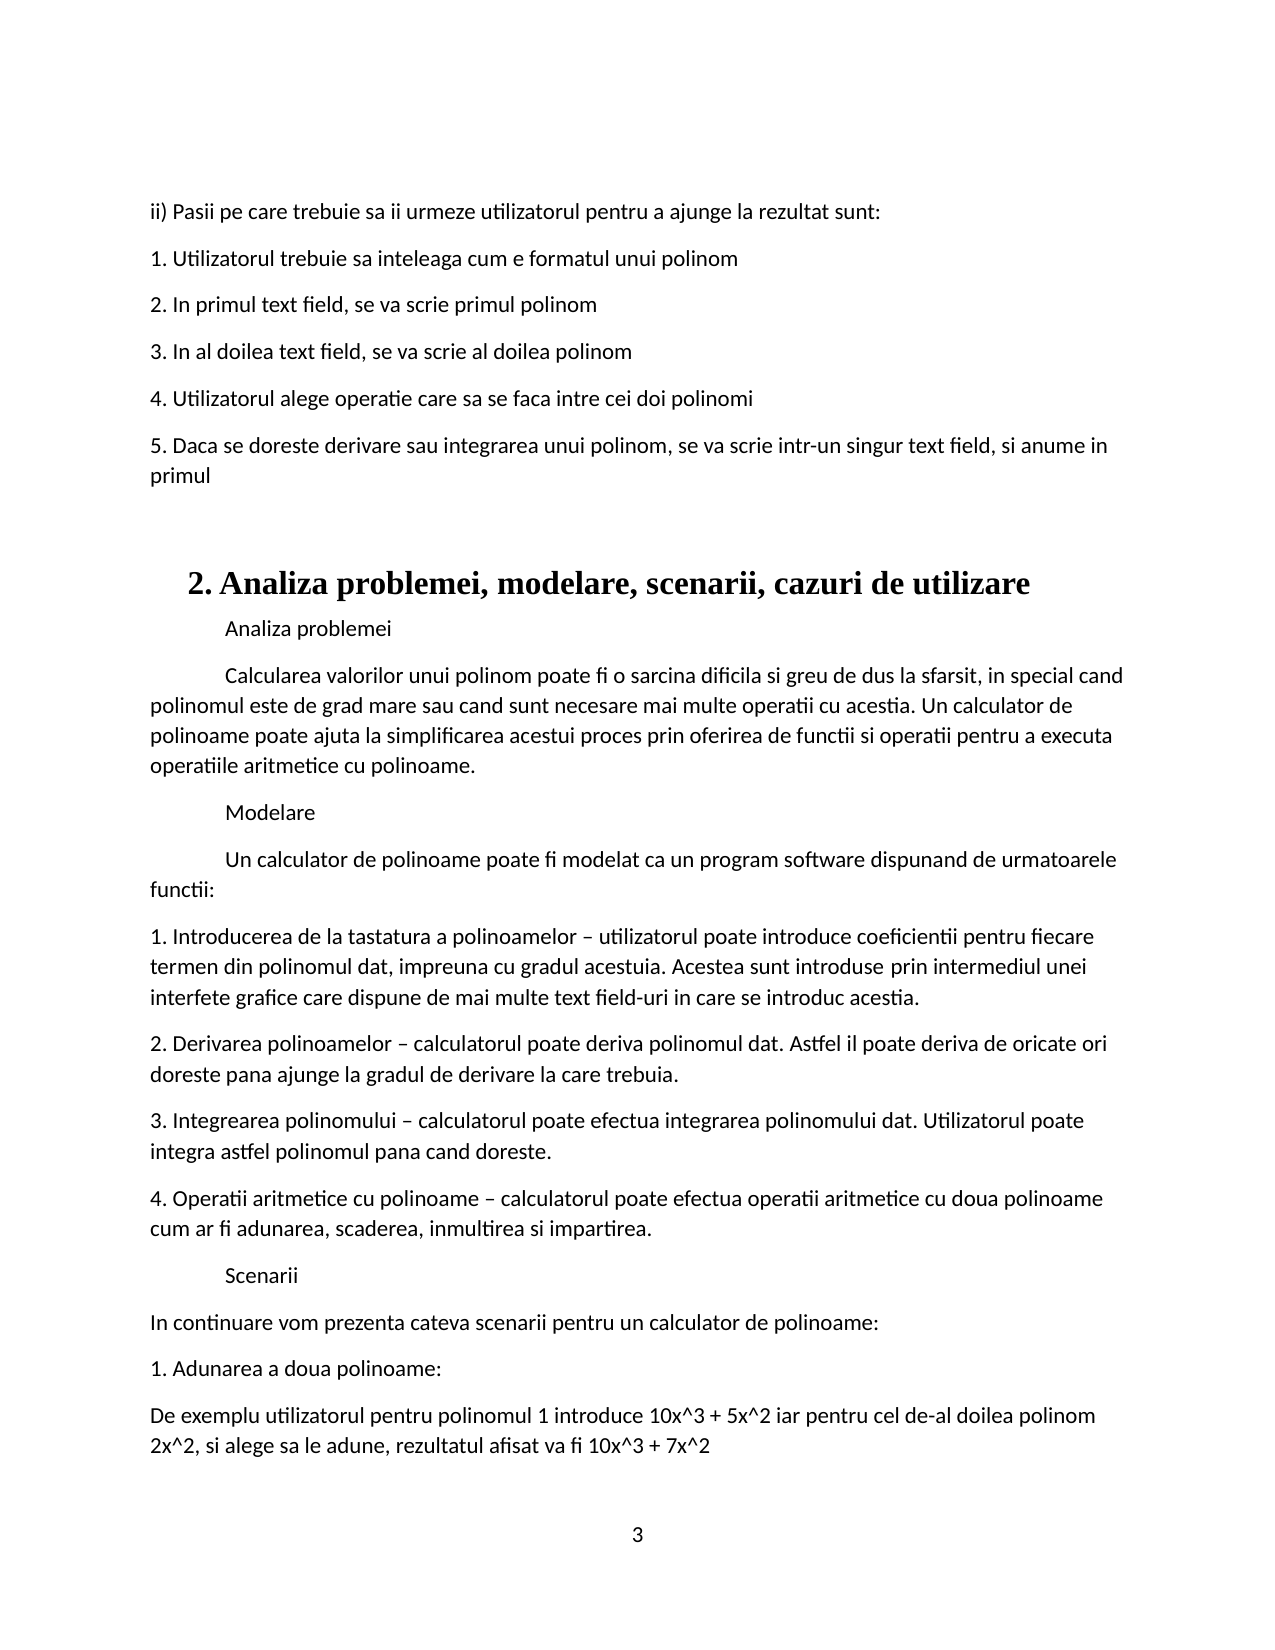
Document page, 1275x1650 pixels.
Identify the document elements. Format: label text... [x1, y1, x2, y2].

text Calcularea valorilor unui polinom poate fi o sarcina dificila si greu de dus la sfarsit, in special cand polinomul este de grad mare sau cand sunt necesare mai multe operatii cu acestia. Un calculator de polinoame poate ajuta la simplificarea acestui proces prin oferirea de functii si operatii pentru a executa operatiile aritmetice cu polinoame. [150, 661, 1125, 779]
text 1. Introducerea de la tastatura a polinoamelor – utilizatorul poate introduce coeficientii pentru fiecare termen din polinomul dat, impreuna cu gradul acestuia. Acestea sunt introduse prin intermediul unei interfete grafice care dispune de mai multe text field-uri in care se introduc acestia. [150, 922, 1125, 1011]
text 4. Utilizatorul alege operatie care sa se faca intre cei doi polinomi [150, 384, 1125, 412]
text 4. Operatii aritmetice cu polinoame – calculatorul poate efectua operatii aritmetice cu doua polinoame cum ar fi adunarea, scaderea, inmultirea si impartirea. [150, 1184, 1125, 1242]
text Modelare [150, 798, 1125, 826]
text 1. Utilizatorul trebuie sa inteleaga cum e formatul unui polinom [150, 244, 1125, 272]
text De exemplu utilizatorul pentru polinomul 1 introduce 10x^3 + 5x^2 iar pentru cel de-al doilea polinom 2x^2, si alege sa le adune, rezultatul afisat va fi 10x^3 + 7x^2 [150, 1401, 1125, 1459]
text 3. In al doilea text field, se va scrie al doilea polinom [150, 337, 1125, 366]
text 5. Daca se doreste derivare sau integrarea unui polinom, se va scrie intr-un singur text field, si anume in primul [150, 431, 1125, 489]
text 1. Adunarea a doua polinoame: [150, 1354, 1125, 1382]
text In continuare vom prezenta cateva scenarii pentru un calculator de polinoame: [150, 1308, 1125, 1336]
text ii) Pasii pe care trebuie sa ii urmeze utilizatorul pentru a ajunge la rezultat sunt: [150, 197, 1125, 225]
text 3. Integrearea polinomului – calculatorul poate efectua integrarea polinomului dat. Utilizatorul poate integra astfel polinomul pana cand doreste. [150, 1107, 1125, 1165]
subtitle 2. Analiza problemei, modelare, scenarii, cazuri de utilizare [187, 563, 1125, 602]
text Scenarii [150, 1261, 1125, 1289]
text 2. In primul text field, se va scrie primul polinom [150, 291, 1125, 319]
text Un calculator de polinoame poate fi modelat ca un program software dispunand de urmatoarele functii: [150, 845, 1125, 903]
text Analiza problemei [150, 614, 1125, 642]
text 2. Derivarea polinoamelor – calculatorul poate deriva polinomul dat. Astfel il poate deriva de oricate ori doreste pana ajunge la gradul de derivare la care trebuia. [150, 1029, 1125, 1088]
